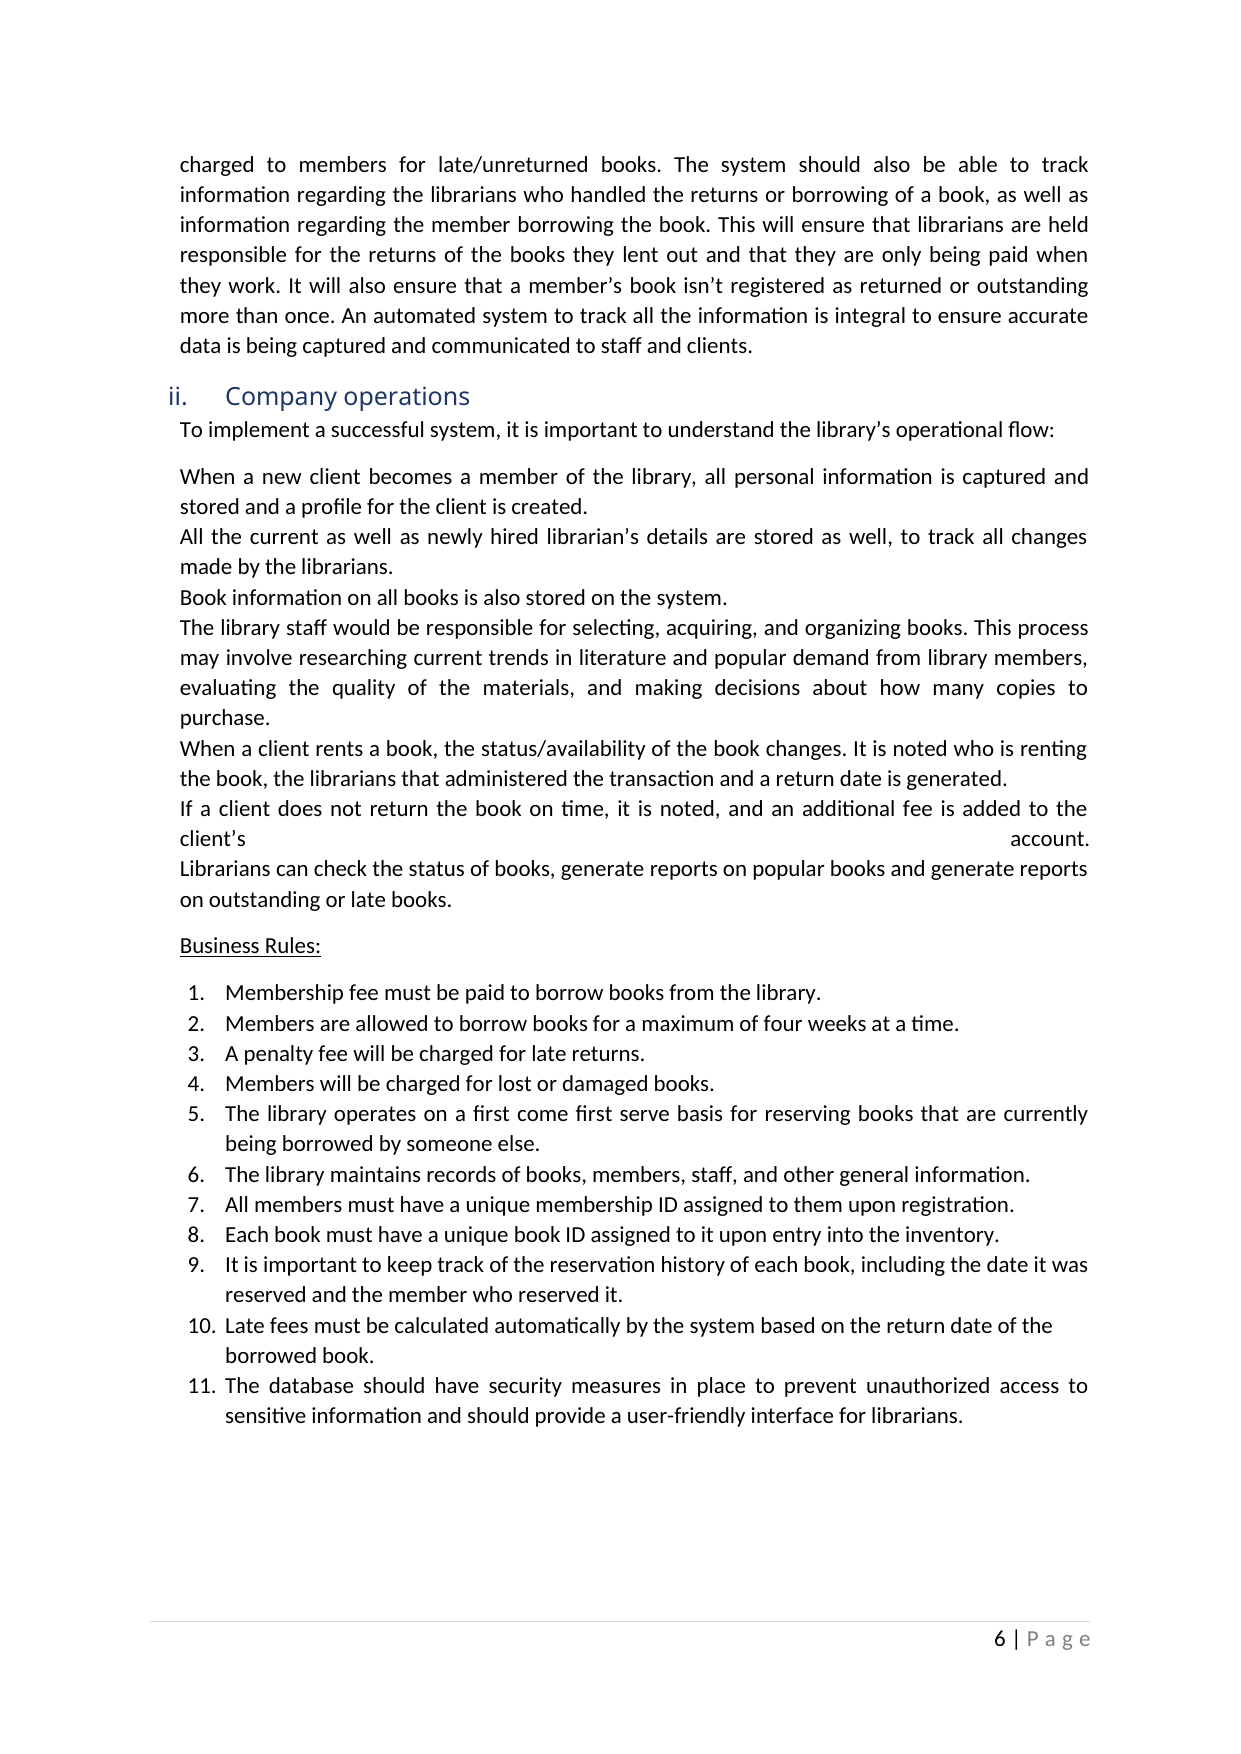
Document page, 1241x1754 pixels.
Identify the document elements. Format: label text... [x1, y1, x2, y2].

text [179, 150, 1090, 359]
list It is important to keep track of the reservation history of each book, including the date it was reserved and the member who reserved it. [187, 1250, 1090, 1308]
list The library operates on a first come first serve basis for reserving books that are currently being borrowed by someone else. [187, 1099, 1090, 1157]
list The library maintains records of books, members, staff, and other general information. [187, 1160, 1090, 1188]
list Membership fee must be paid to borrow books from the library. [187, 978, 1090, 1006]
list All members must have a unique membership ID assigned to them upon registration. [187, 1190, 1090, 1218]
list The database should have security measures in place to prevent unauthorized access to sensitive information and should provide a user-friendly interface for librarians. [187, 1371, 1090, 1429]
list Members will be charged for lost or damaged books. [187, 1069, 1090, 1097]
text To implement a successful system, it is important to understand the library’s operational flow: [179, 415, 1090, 443]
text Business Rules: [179, 932, 1090, 959]
list Each book must have a unique book ID assigned to it upon entry into the inventory. [187, 1220, 1090, 1248]
list Late fees must be calculated automatically by the system based on the return date of the borrowed book. [187, 1311, 1090, 1369]
list Members are allowed to borrow books for a maximum of four weeks at a time. [187, 1009, 1090, 1037]
text When a new client becomes a member of the library, all personal information is captured and stored and a profile for the client is created. All the current as well as newly hired librarian’s details are stored as well, to track all changes made by the librarians. Book information on all books is also stored on the system. The library staff would be responsible for selecting, acquiring, and organizing books. This process may involve researching current trends in literature and popular demand from library members, evaluating the quality of the materials, and making decisions about how many copies to purchase. When a client rents a book, the status/availability of the book changes. It is noted who is renting the book, the librarians that administered the transaction and a return date is generated. If a client does not return the book on time, it is noted, and an additional fee is added to the client’s account. Librarians can check the status of books, generate reports on popular books and generate reports on outstanding or late books. [179, 462, 1090, 913]
subtitle Company operations [187, 378, 1090, 412]
list A penalty fee will be charged for late returns. [187, 1039, 1090, 1067]
